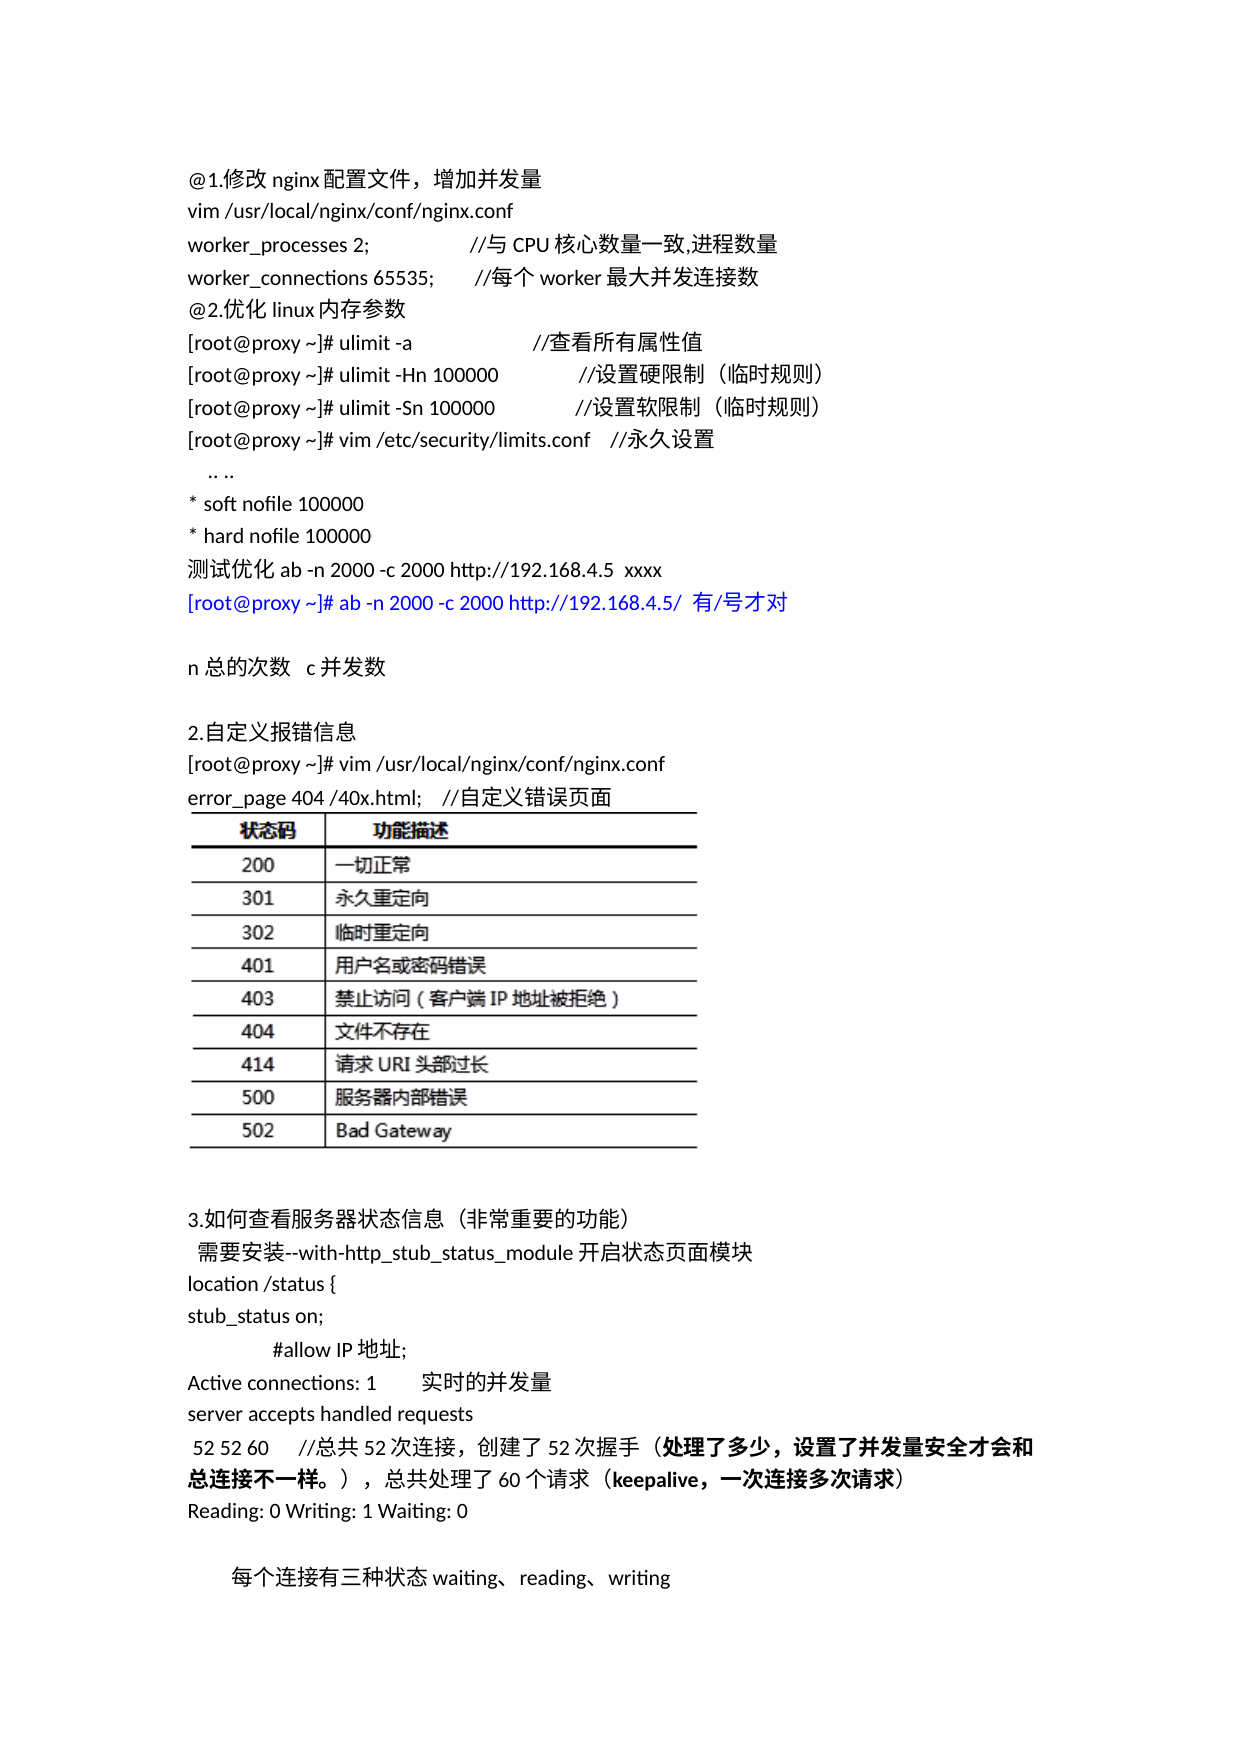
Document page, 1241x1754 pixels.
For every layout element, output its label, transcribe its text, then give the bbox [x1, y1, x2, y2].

text [root@proxy ~]# ulimit -Hn 100000 //设置硬限制（临时规则） [187, 357, 1053, 389]
text [root@proxy ~]# ulimit -a //查看所有属性值 [187, 324, 1053, 357]
text Reading: 0 Writing: 1 Waiting: 0 [187, 1494, 1053, 1527]
text stub_status on; [187, 1299, 1053, 1332]
text Active connections: 1 实时的并发量 [187, 1364, 1053, 1397]
list 自定义报错信息 [187, 714, 1053, 747]
text @1.修改nginx配置文件，增加并发量 [187, 162, 1053, 194]
text #allow IP地址; [187, 1332, 1053, 1364]
text vim /usr/local/nginx/conf/nginx.conf [187, 194, 1053, 227]
text [root@proxy ~]# vim /etc/security/limits.conf //永久设置 [187, 422, 1053, 454]
text 测试优化 ab -n 2000 -c 2000 http://192.168.4.5 xxxx [187, 552, 1053, 584]
text n 总的次数 c 并发数 [187, 649, 1053, 682]
text [root@proxy ~]# vim /usr/local/nginx/conf/nginx.conf [187, 747, 1053, 779]
text [root@proxy ~]# ab -n 2000 -c 2000 http://192.168.4.5/ 有/号才对 [187, 584, 1053, 617]
text 需要安装--with-http_stub_status_module开启状态页面模块 [187, 1234, 1053, 1267]
text .. .. [187, 454, 1053, 487]
text [root@proxy ~]# ulimit -Sn 100000 //设置软限制（临时规则） [187, 389, 1053, 422]
picture [187, 812, 702, 1150]
text * soft nofile 100000 [187, 487, 1053, 519]
text @2.优化linux内存参数 [187, 292, 1053, 324]
text error_page 404 /40x.html; //自定义错误页面 [187, 779, 1053, 812]
list 如何查看服务器状态信息（非常重要的功能） [187, 1202, 1053, 1234]
text 52 52 60 //总共52次连接，创建了52次握手（处理了多少，设置了并发量安全才会和总连接不一样。），总共处理了60个请求（keepalive，一次连接多次请求） [187, 1429, 1053, 1494]
text worker_processes 2; //与CPU核心数量一致,进程数量 [187, 227, 1053, 259]
text * hard nofile 100000 [187, 519, 1053, 552]
text worker_connections 65535; //每个worker最大并发连接数 [187, 259, 1053, 292]
text 每个连接有三种状态waiting、reading、writing [187, 1559, 1053, 1592]
text server accepts handled requests [187, 1397, 1053, 1429]
text location /status { [187, 1267, 1053, 1299]
